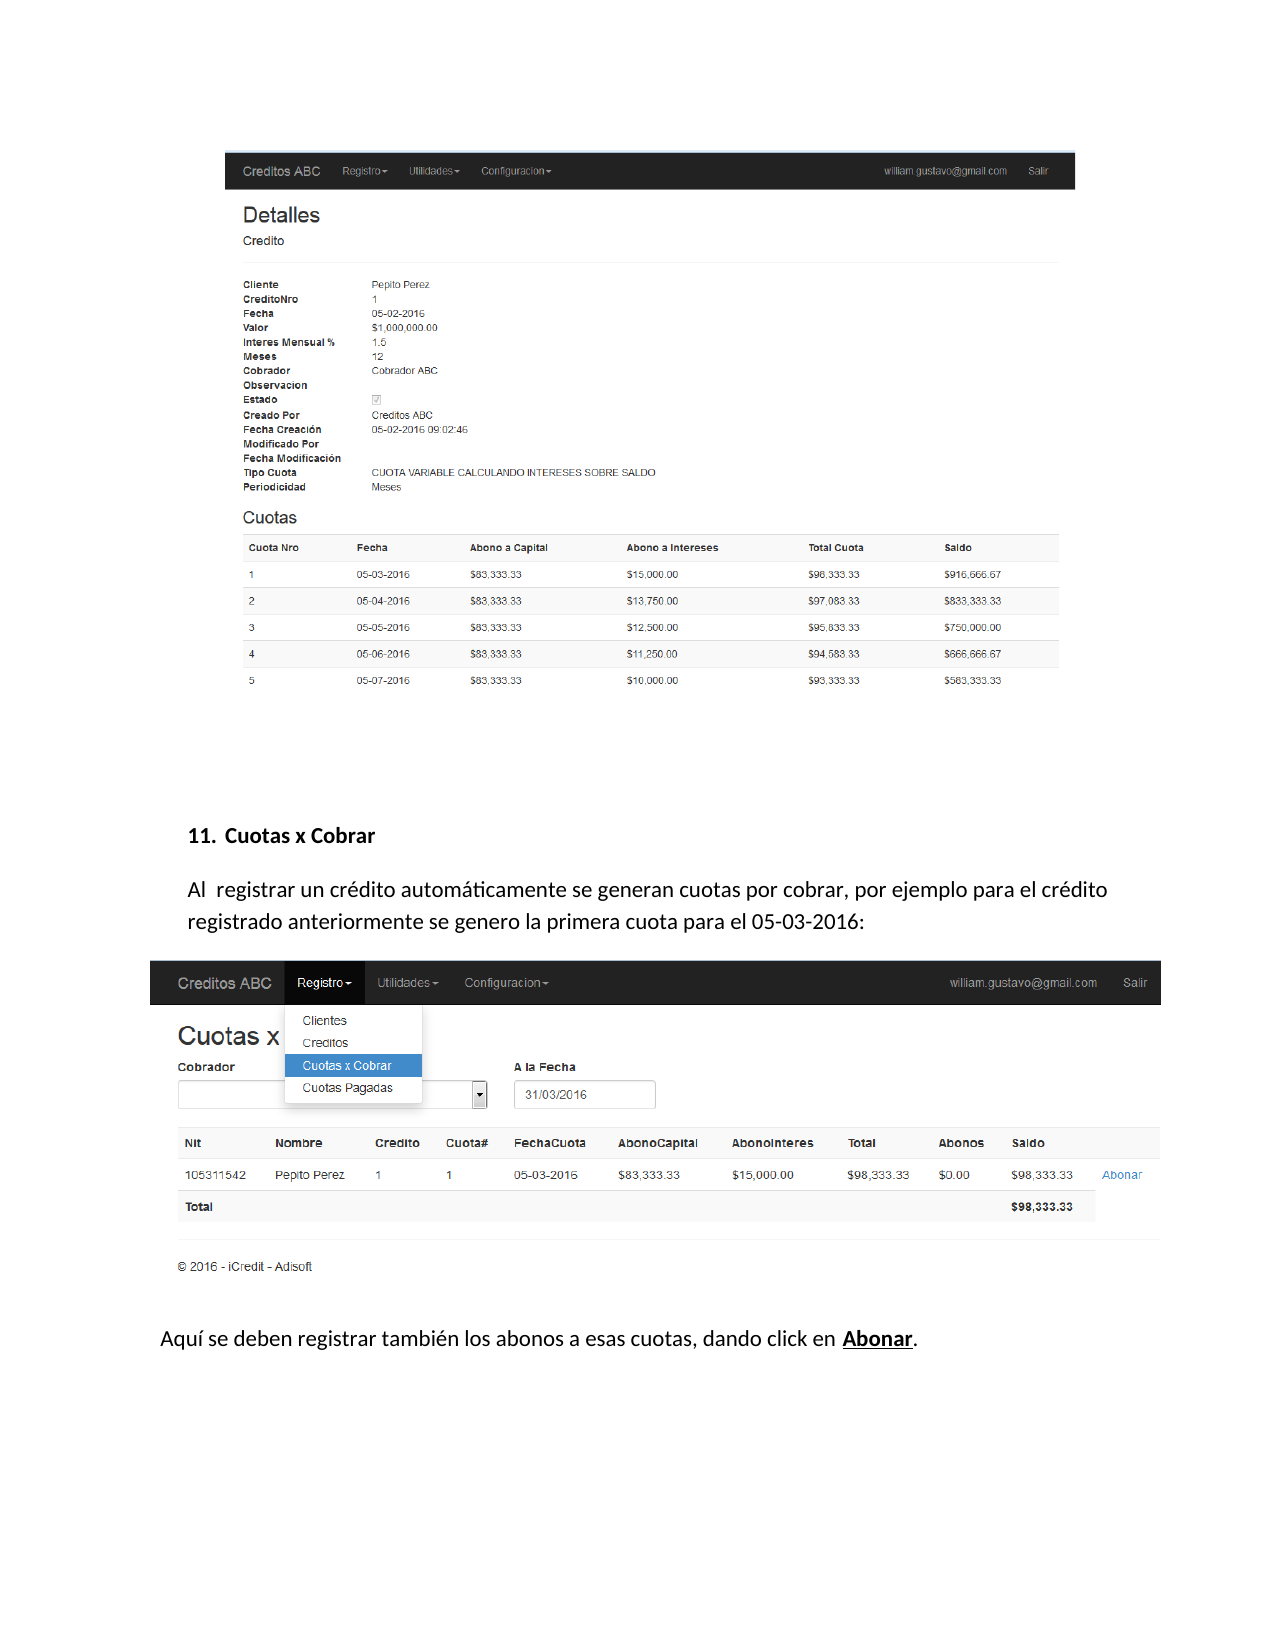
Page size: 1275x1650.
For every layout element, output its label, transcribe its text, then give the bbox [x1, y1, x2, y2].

picture [150, 960, 1161, 1299]
picture [225, 150, 1076, 691]
text Aquí se deben registrar también los abonos a esas cuotas, dando click en Abonar. [150, 1324, 1125, 1352]
text Al registrar un crédito automáticamente se generan cuotas por cobrar, por ejemplo para el crédito registrado anteriormente se genero la primera cuota para el 05-03-2016: [187, 875, 1125, 935]
list Cuotas x Cobrar [187, 822, 1125, 850]
